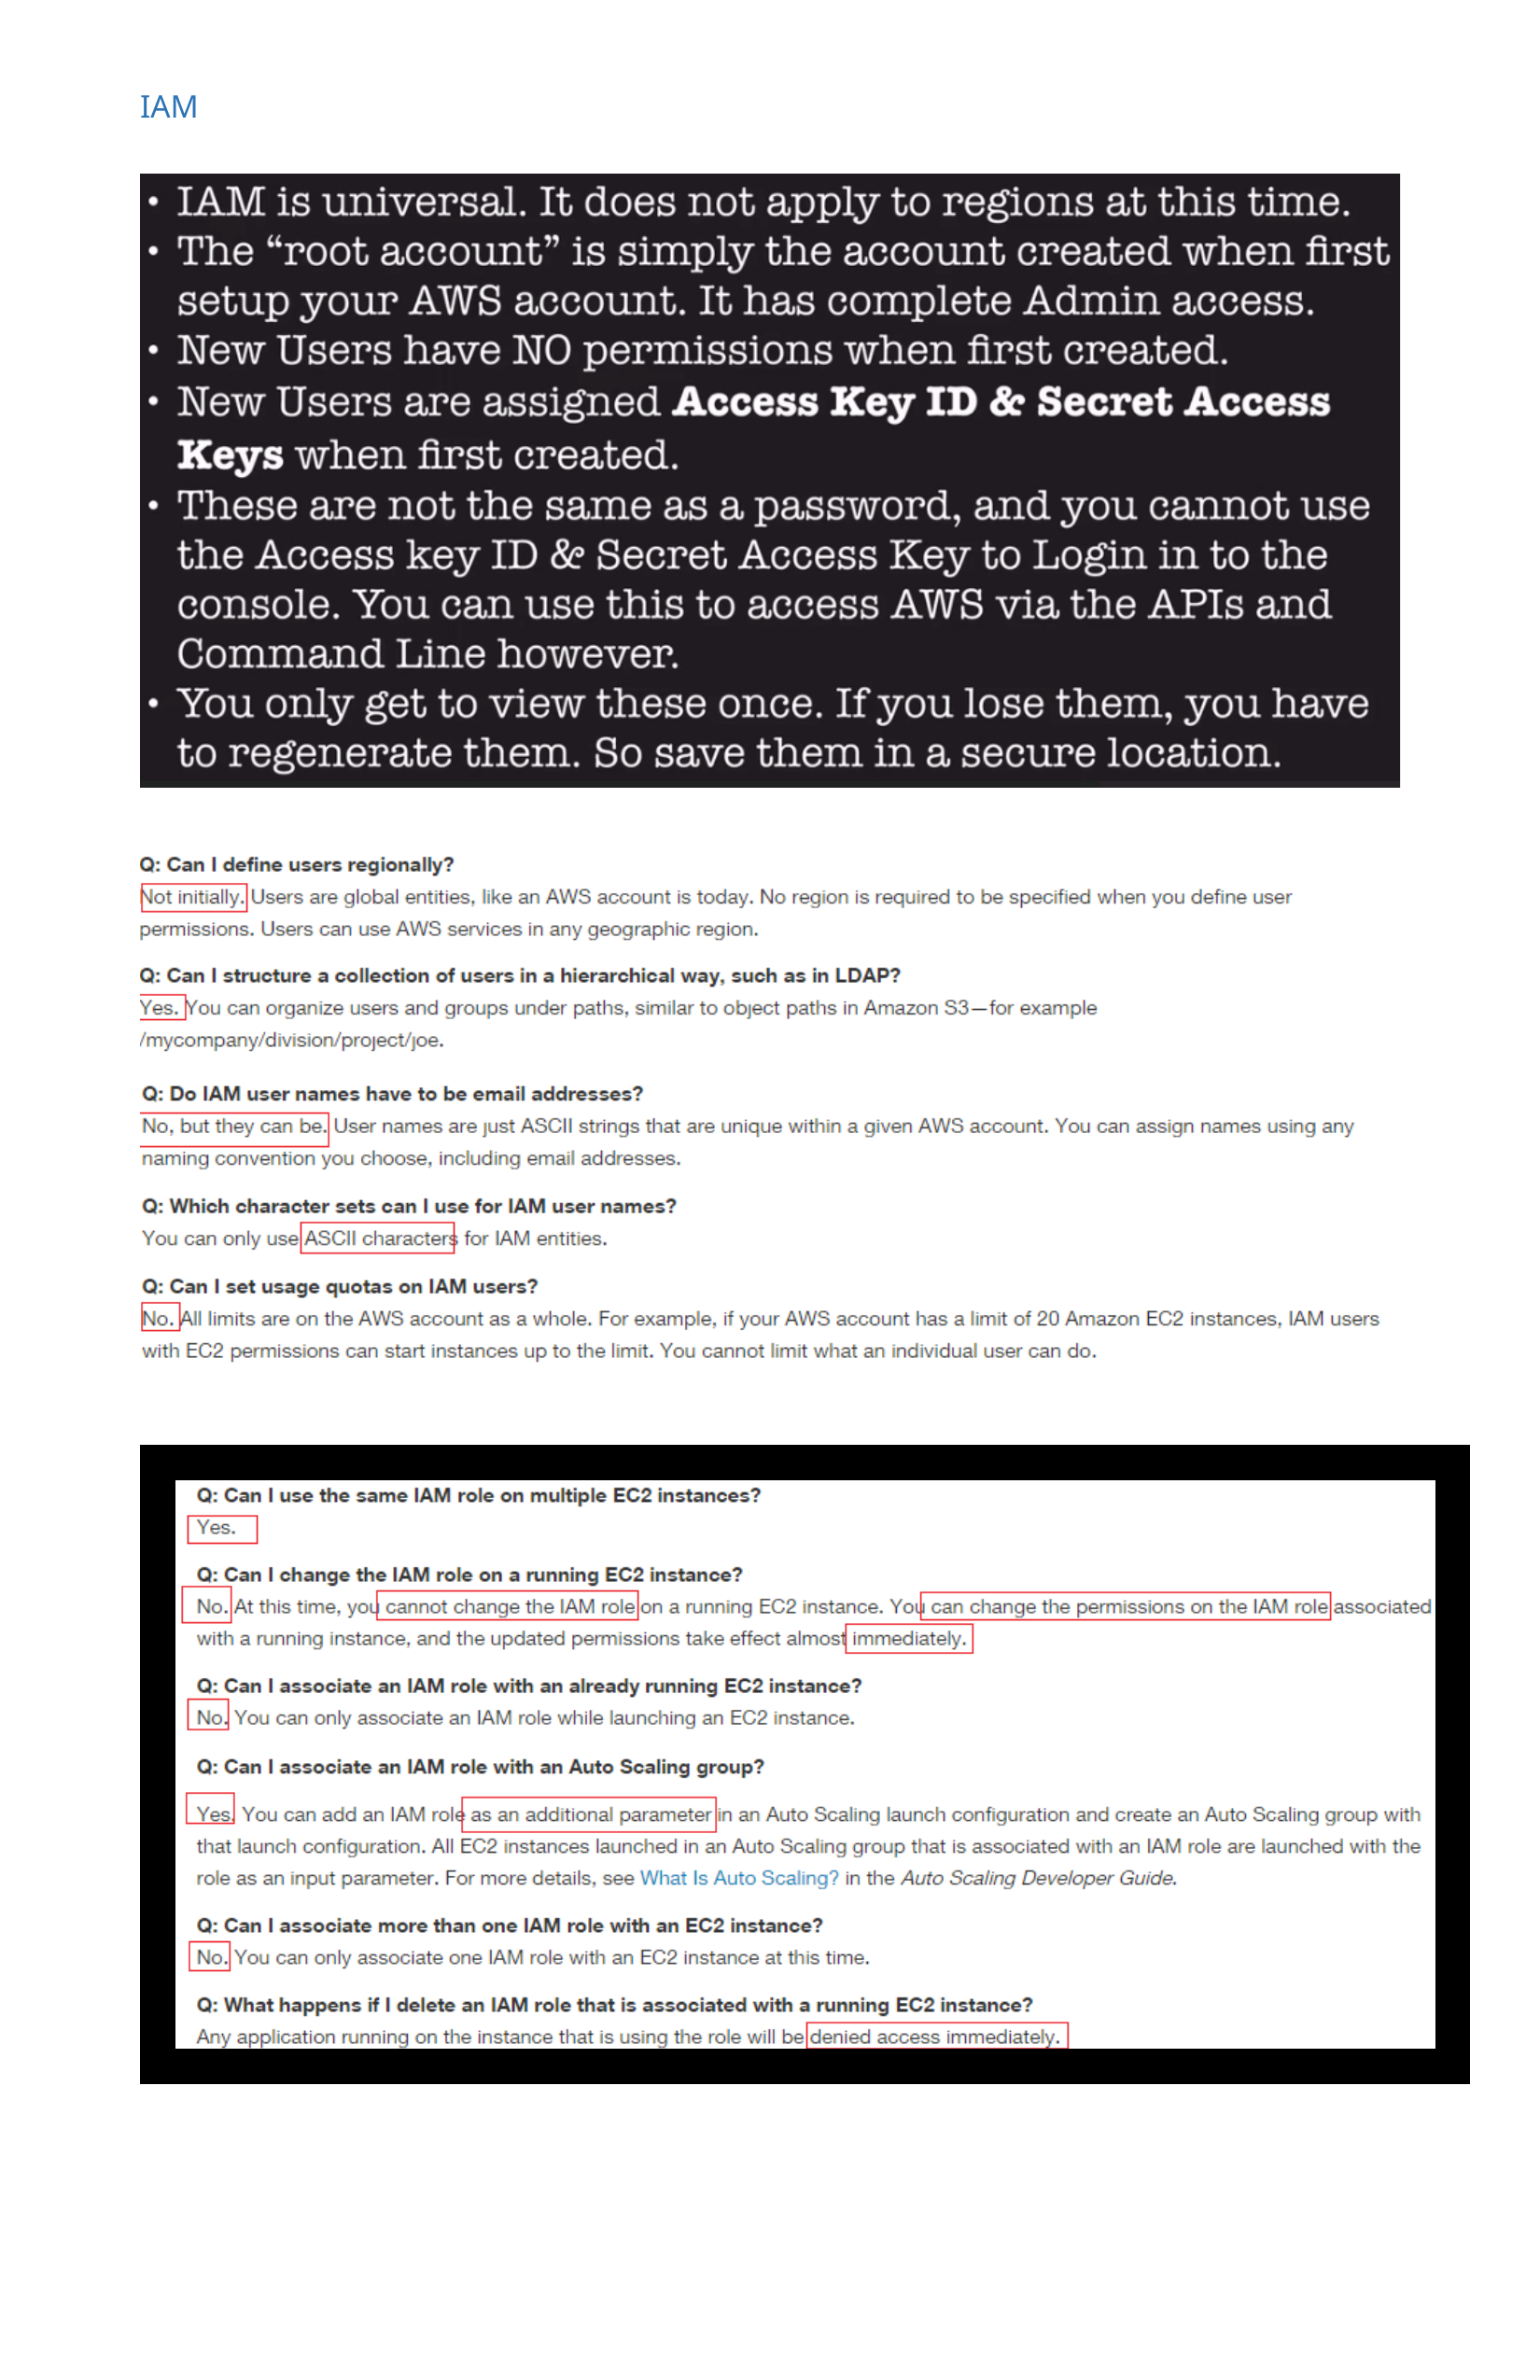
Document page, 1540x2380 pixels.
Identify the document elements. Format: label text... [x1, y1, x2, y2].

picture [140, 848, 1392, 1384]
picture [175, 1480, 1435, 2049]
picture [140, 174, 1400, 788]
subtitle IAM [140, 85, 1400, 127]
